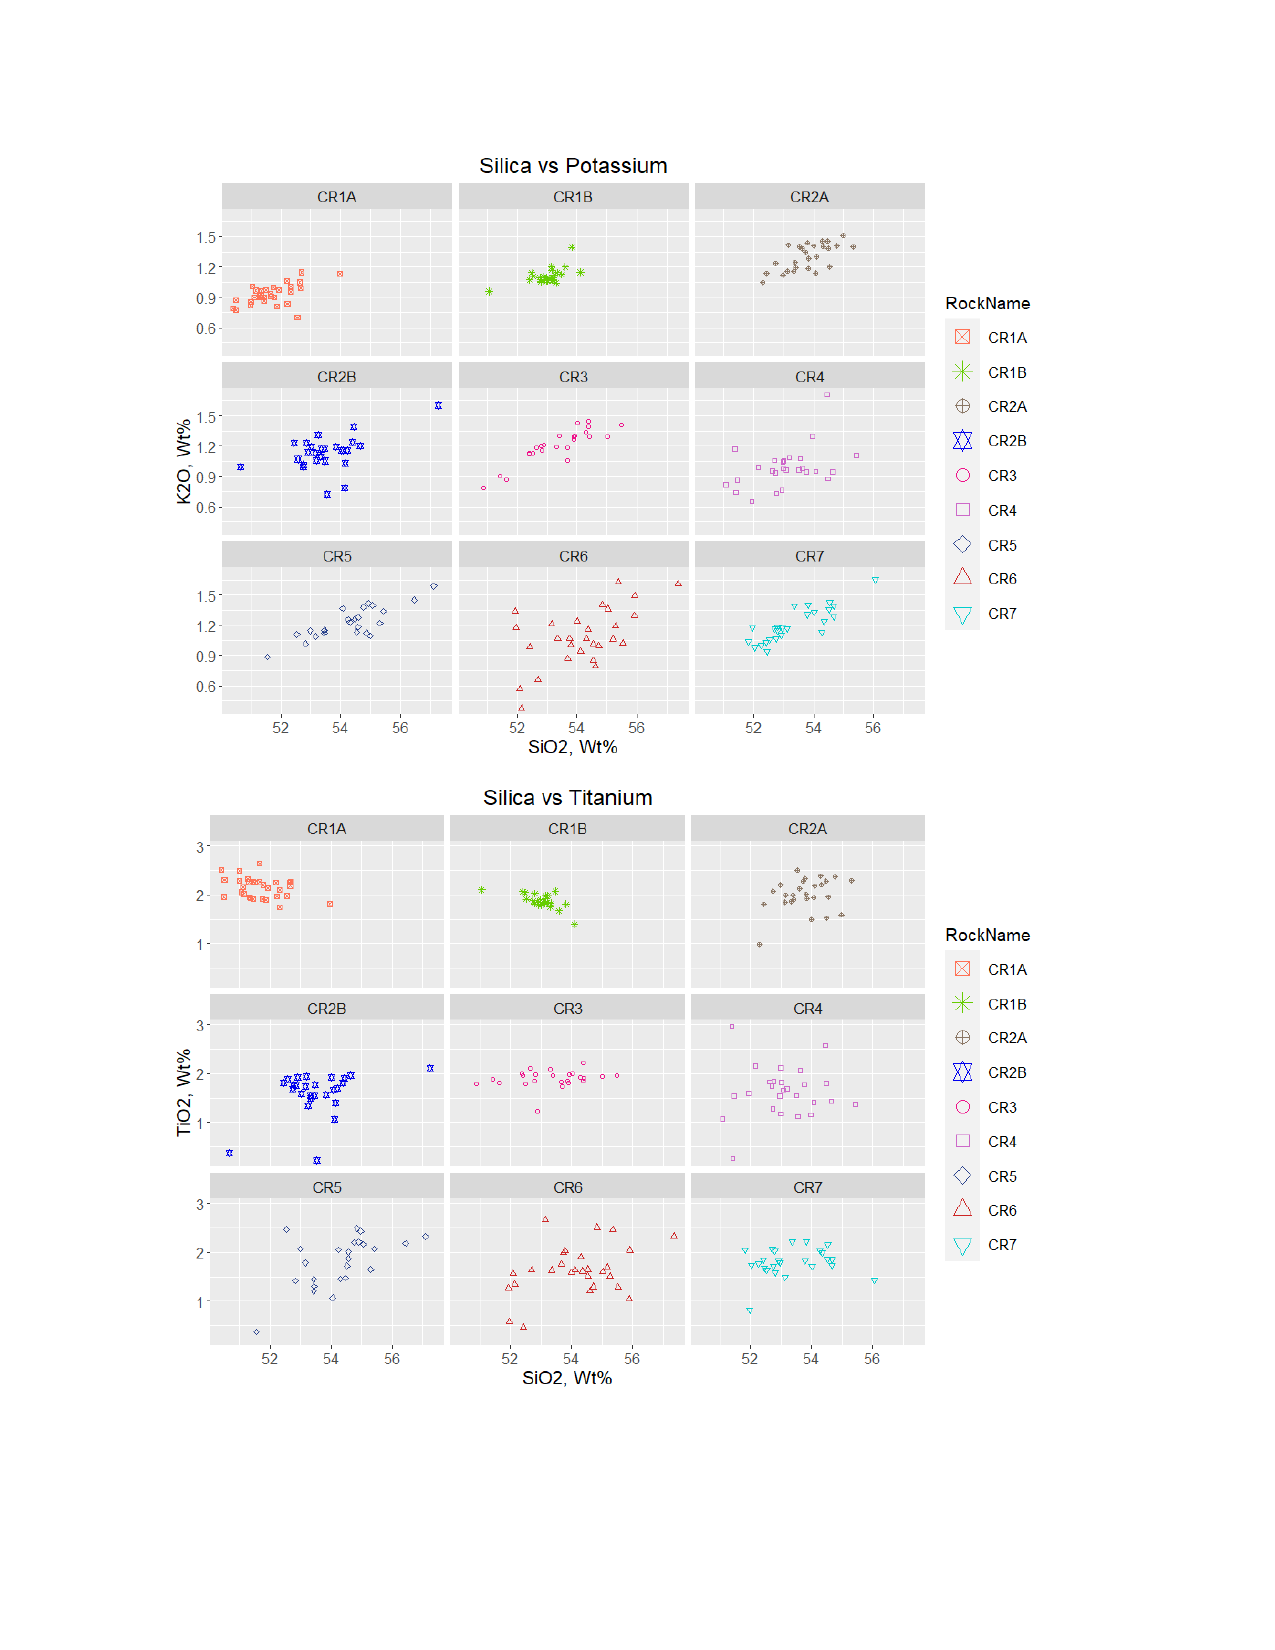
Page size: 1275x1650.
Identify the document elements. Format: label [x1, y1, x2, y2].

picture [168, 781, 1044, 1394]
picture [168, 150, 1044, 763]
